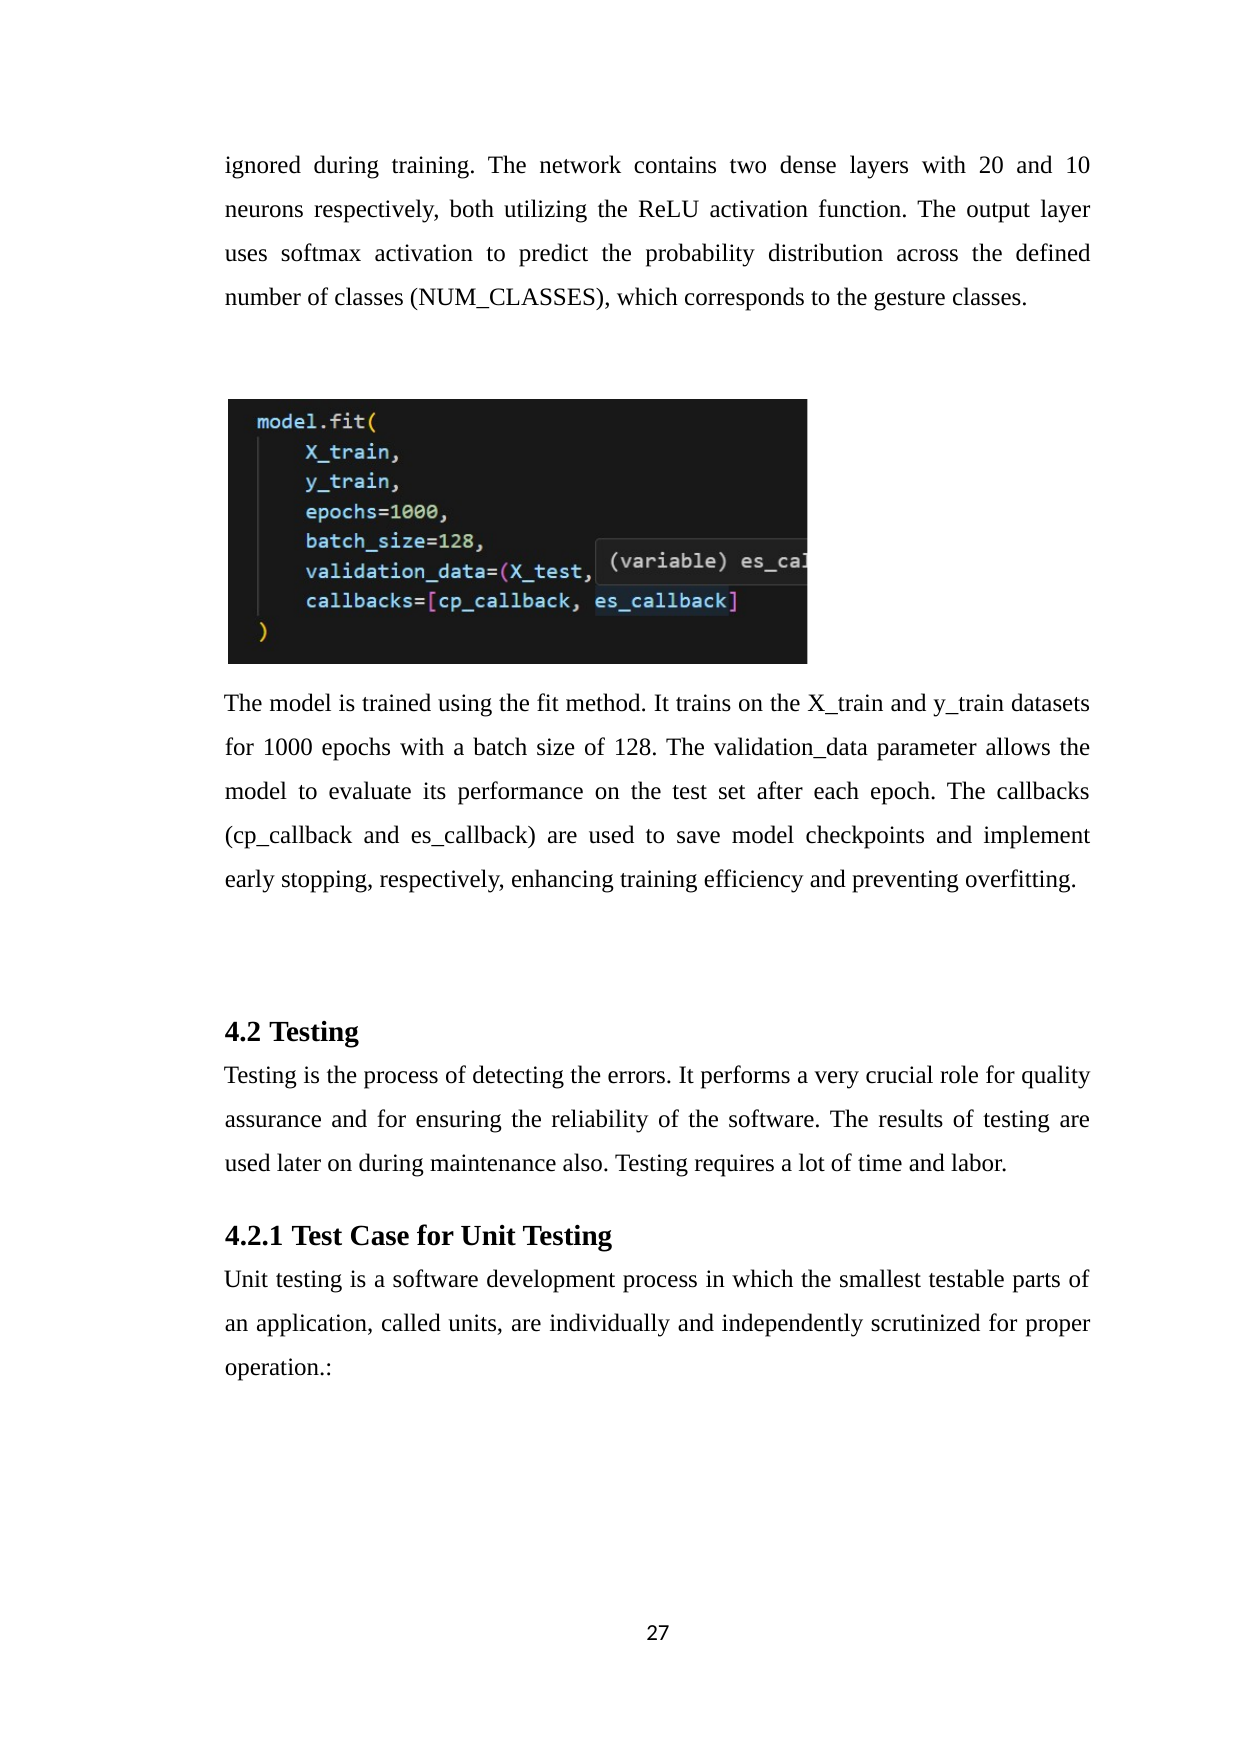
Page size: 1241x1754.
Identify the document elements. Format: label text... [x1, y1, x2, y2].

text Unit testing is a software development process in which the smallest testable parts of an application, called units, are individually and independently scrutinized for proper operation.: [223, 1264, 1091, 1381]
text Testing is the process of detecting the errors. It performs a very crucial role for quality assurance and for ensuring the reliability of the software. The results of testing are used later on during maintenance also. Testing requires a lot of time and labor. [223, 1060, 1091, 1177]
subtitle 4.2 Testing [224, 1014, 1097, 1047]
text The model is trained using the fit method. It trains on the X_train and y_train datasets for 1000 epochs with a batch size of 128. The validation_data parameter allows the model to evaluate its performance on the test set after each epoch. The callbacks (cp_callback and es_callback) are used to save model checkpoints and implement early stopping, respectively, enhancing training efficiency and preventing overfitting. [223, 688, 1091, 893]
picture [228, 399, 808, 664]
subtitle 4.2.1 Test Case for Unit Testing [225, 1218, 1092, 1251]
